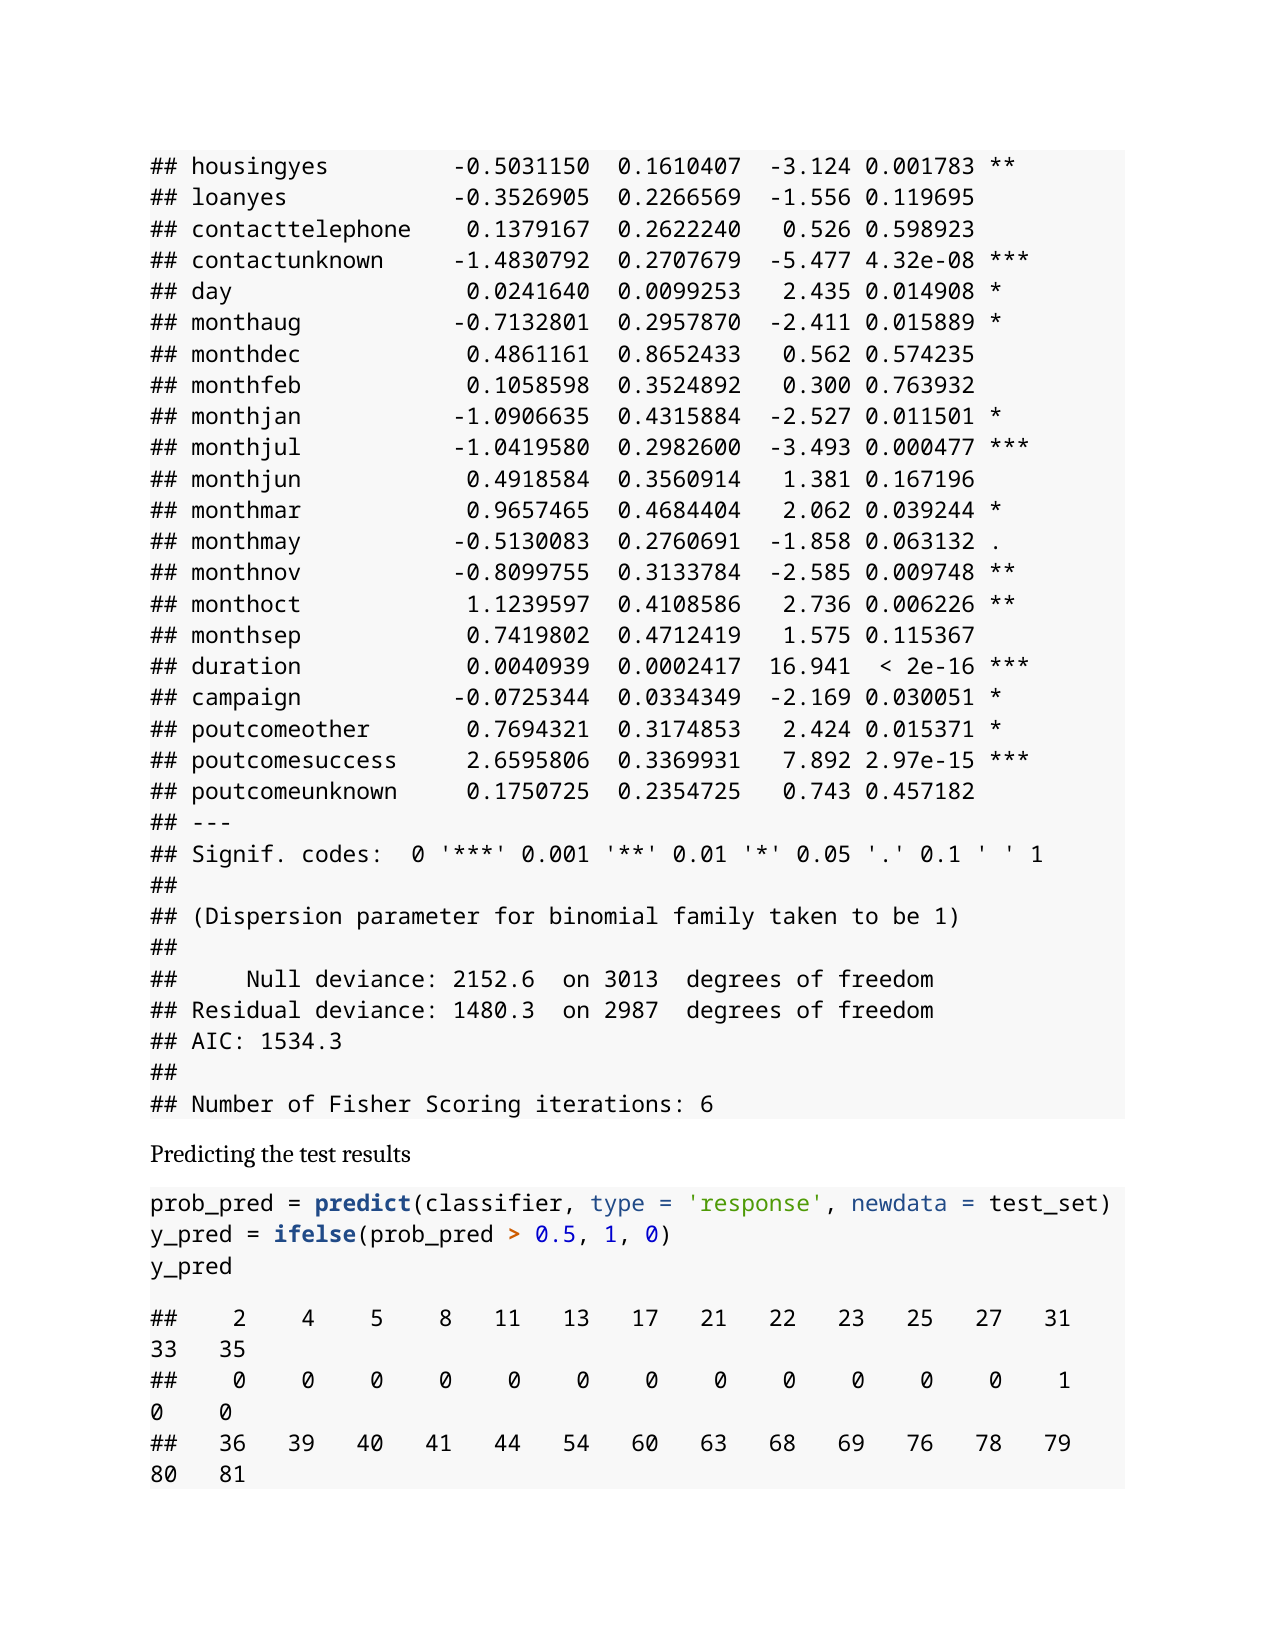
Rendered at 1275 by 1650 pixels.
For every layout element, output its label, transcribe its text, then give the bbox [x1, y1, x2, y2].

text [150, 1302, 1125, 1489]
text Predicting the test results [150, 1139, 1125, 1168]
text prob_pred = predict(classifier, type = 'response', newdata = test_set) y_pred = ifelse(prob_pred > 0.5, 1, 0) y_pred [150, 1187, 1125, 1281]
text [150, 150, 1125, 1119]
